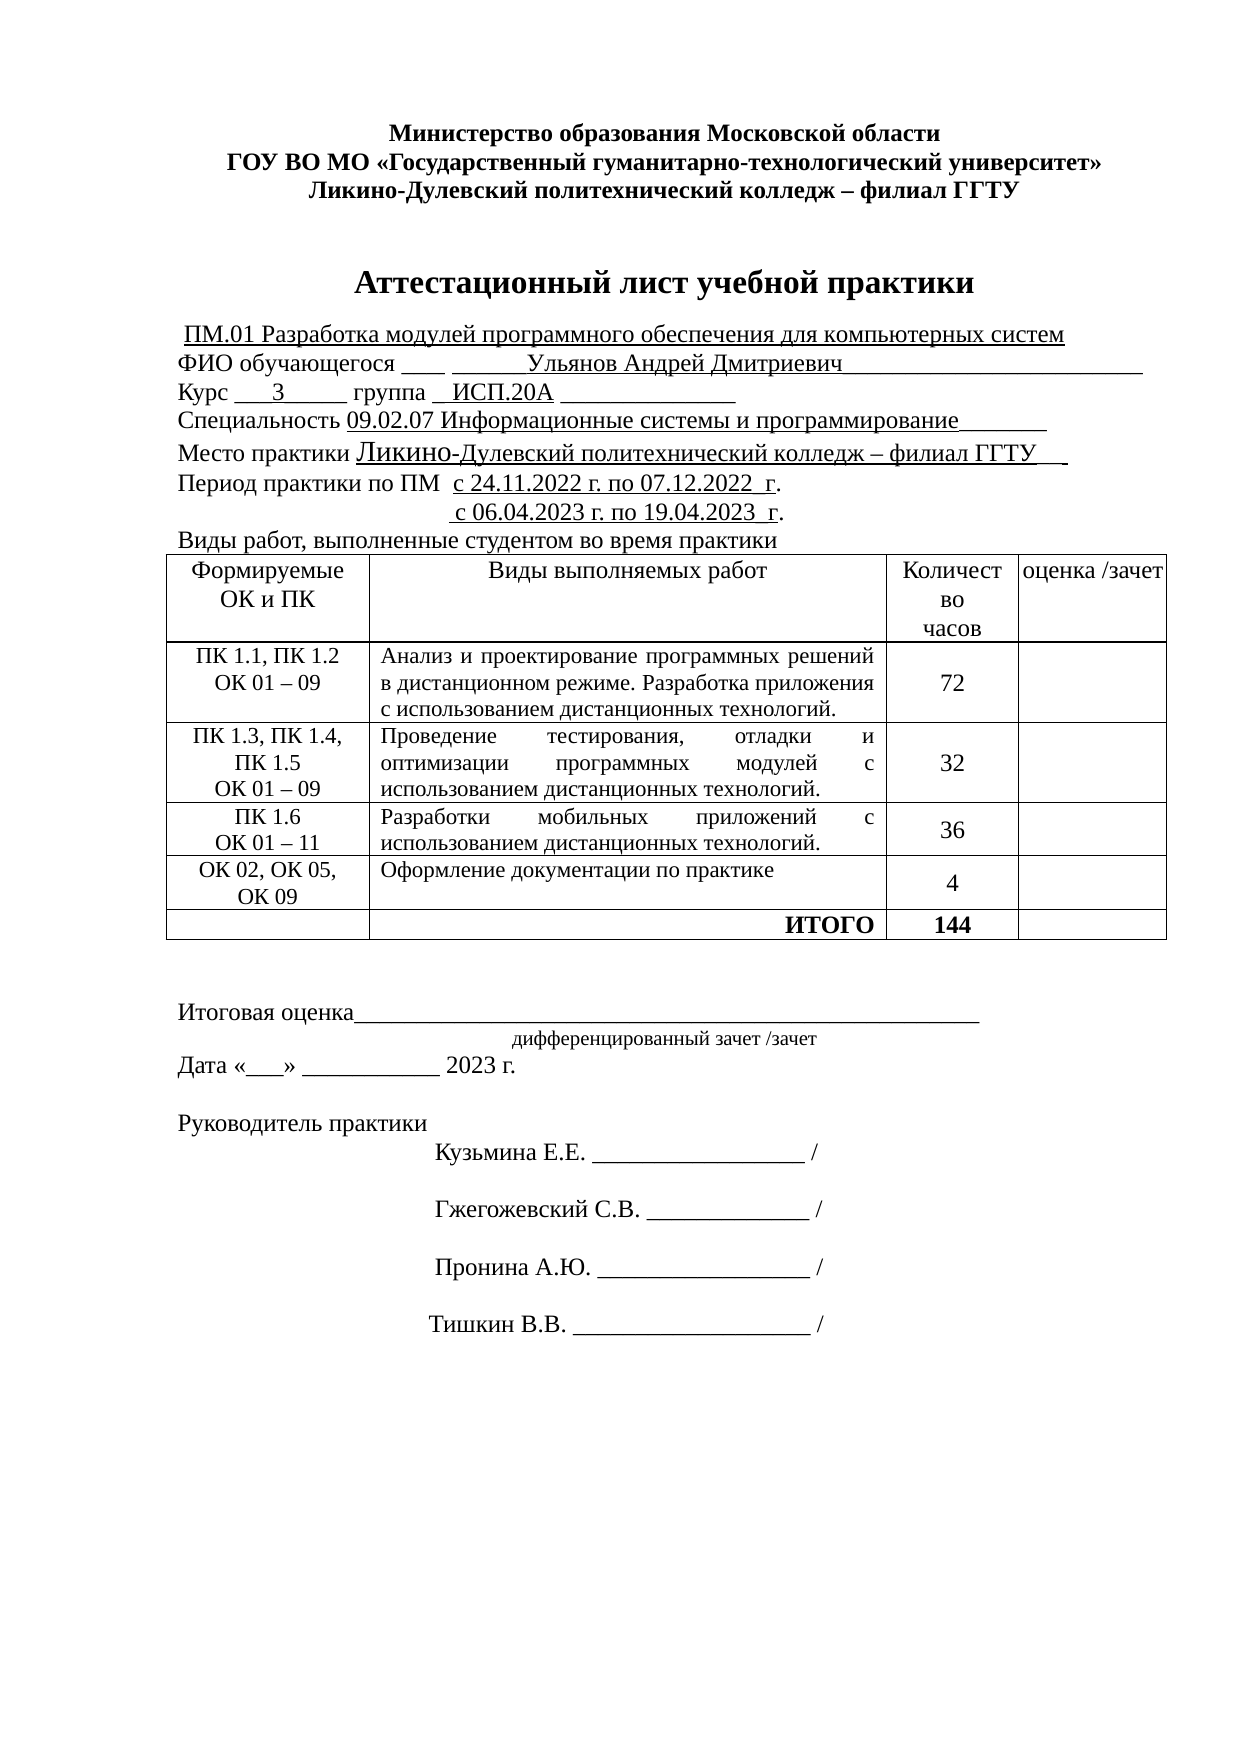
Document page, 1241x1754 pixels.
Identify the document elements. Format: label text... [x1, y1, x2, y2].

text Кузьмина Е.Е. _________________ / [428, 1137, 1152, 1165]
table_cell ОК 02, ОК 05, ОК 09 [167, 856, 369, 909]
text Итоговая оценка__________________________________________________ [177, 997, 1152, 1026]
text Период практики по ПМ с 24.11.2022 г. по 07.12.2022_г. [177, 468, 1152, 497]
table_cell 36 [887, 803, 1018, 855]
text Курс ___3_____ группа _ ИСП.20А ______________ [177, 377, 445, 406]
text Тишкин В.В. ___________________ / [428, 1309, 1152, 1338]
text Ликино-Дулевский политехнический колледж – филиал ГГТУ [177, 176, 1152, 204]
text ФИО обучающегося __________Ульянов Андрей Дмитриевич________________________ [177, 348, 1152, 377]
text Курс ___3_____ группа _ ИСП.20А ______________ [452, 377, 1152, 406]
text Руководитель практики [177, 1108, 1152, 1137]
table_cell Анализ и проектирование программных решений в дистанционном режиме. Разработка приложения с использованием дистанционных технологий. [370, 643, 886, 722]
table_cell [1019, 803, 1166, 855]
text Гжегожевский С.В. _____________ / [428, 1194, 1152, 1223]
table_cell ПК 1.6 ОК 01 – 11 [167, 803, 369, 855]
text Виды работ, выполненные студентом во время практики [177, 525, 1152, 554]
table_cell ПК 1.3, ПК 1.4, ПК 1.5 ОК 01 – 09 [167, 723, 369, 802]
table_cell ПК 1.1, ПК 1.2 ОК 01 – 09 [167, 643, 369, 722]
text ГОУ ВО МО «Государственный гуманитарно-технологический университет» [177, 147, 1152, 176]
text дифференцированный зачет /зачет [177, 1026, 1152, 1050]
text Специальность 09.02.07 Информационные системы и программирование_______ [177, 406, 1152, 434]
table_cell 72 [887, 643, 1018, 722]
table_cell [1019, 643, 1166, 722]
text Дата «___» ___________ 2023 г. [177, 1050, 1152, 1079]
table_cell 32 [887, 723, 1018, 802]
text ПМ.01 Разработка модулей программного обеспечения для компьютерных систем [177, 319, 1167, 348]
table_cell 4 [887, 856, 1018, 909]
table_cell Разработки мобильных приложений с использованием дистанционных технологий. [370, 803, 886, 855]
text Министерство образования Московской области [177, 118, 1152, 147]
table_header Количество часов [887, 555, 1018, 641]
text Аттестационный лист учебной практики [177, 262, 1152, 300]
table_header Формируемые ОК и ПК [167, 555, 369, 641]
table_cell [1019, 723, 1166, 802]
table_header Виды выполняемых работ [370, 555, 886, 641]
table_cell Оформление документации по практике [370, 856, 886, 909]
table_cell [1019, 856, 1166, 909]
table_header оценка /зачет [1019, 555, 1166, 641]
text с 06.04.2023 г. по 19.04.2023_г. [177, 497, 1152, 525]
text Пронина А.Ю. _________________ / [428, 1252, 1152, 1280]
table_cell 144 [887, 910, 1018, 939]
text Место практики Ликино-Дулевский политехнический колледж – филиал ГГТУ__ [451, 434, 1152, 468]
table_cell [1019, 910, 1166, 939]
table_cell Проведение тестирования, отладки и оптимизации программных модулей с использованием дистанционных технологий. [370, 723, 886, 802]
table_cell [167, 910, 369, 939]
text Место практики Ликино-Дулевский политехнический колледж – филиал ГГТУ__ [177, 434, 356, 468]
table_cell ИТОГО [370, 910, 886, 939]
